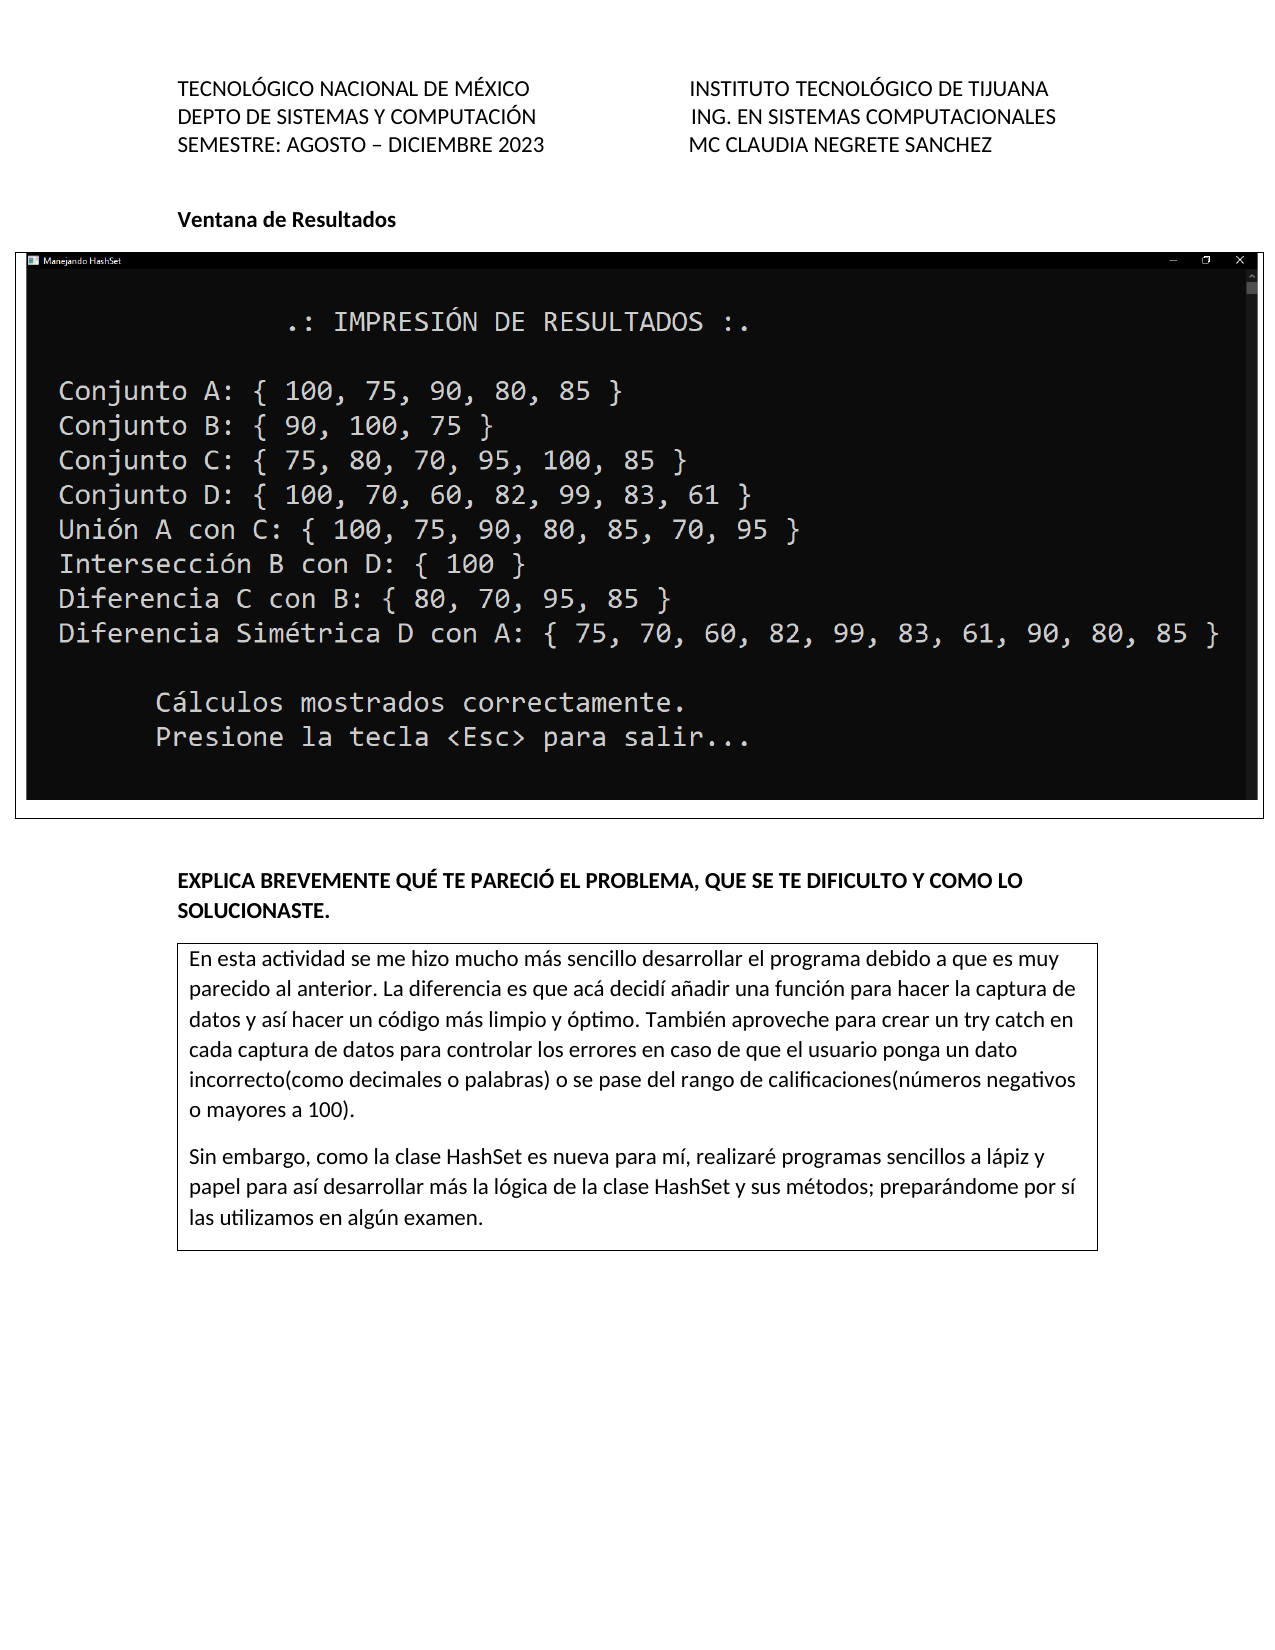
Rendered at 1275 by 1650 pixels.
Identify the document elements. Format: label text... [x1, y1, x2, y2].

table_header [16, 253, 1263, 818]
text Ventana de Resultados [177, 205, 1098, 233]
table_header En esta actividad se me hizo mucho más sencillo desarrollar el programa debido a que es muy parecido al anterior. La diferencia es que acá decidí añadir una función para hacer la captura de datos y así hacer un código más limpio y óptimo. También aproveche para crear un try catch en cada captura de datos para controlar los errores en caso de que el usuario ponga un dato incorrecto(como decimales o palabras) o se pase del rango de calificaciones(números negativos o mayores a 100). Sin embargo, como la clase HashSet es nueva para mí, realizaré programas sencillos a lápiz y papel para así desarrollar más la lógica de la clase HashSet y sus métodos; preparándome por sí las utilizamos en algún examen. [178, 944, 1097, 1249]
picture [26, 252, 1258, 800]
text EXPLICA BREVEMENTE QUÉ TE PARECIÓ EL PROBLEMA, QUE SE TE DIFICULTO Y COMO LO SOLUCIONASTE. [177, 866, 1098, 924]
